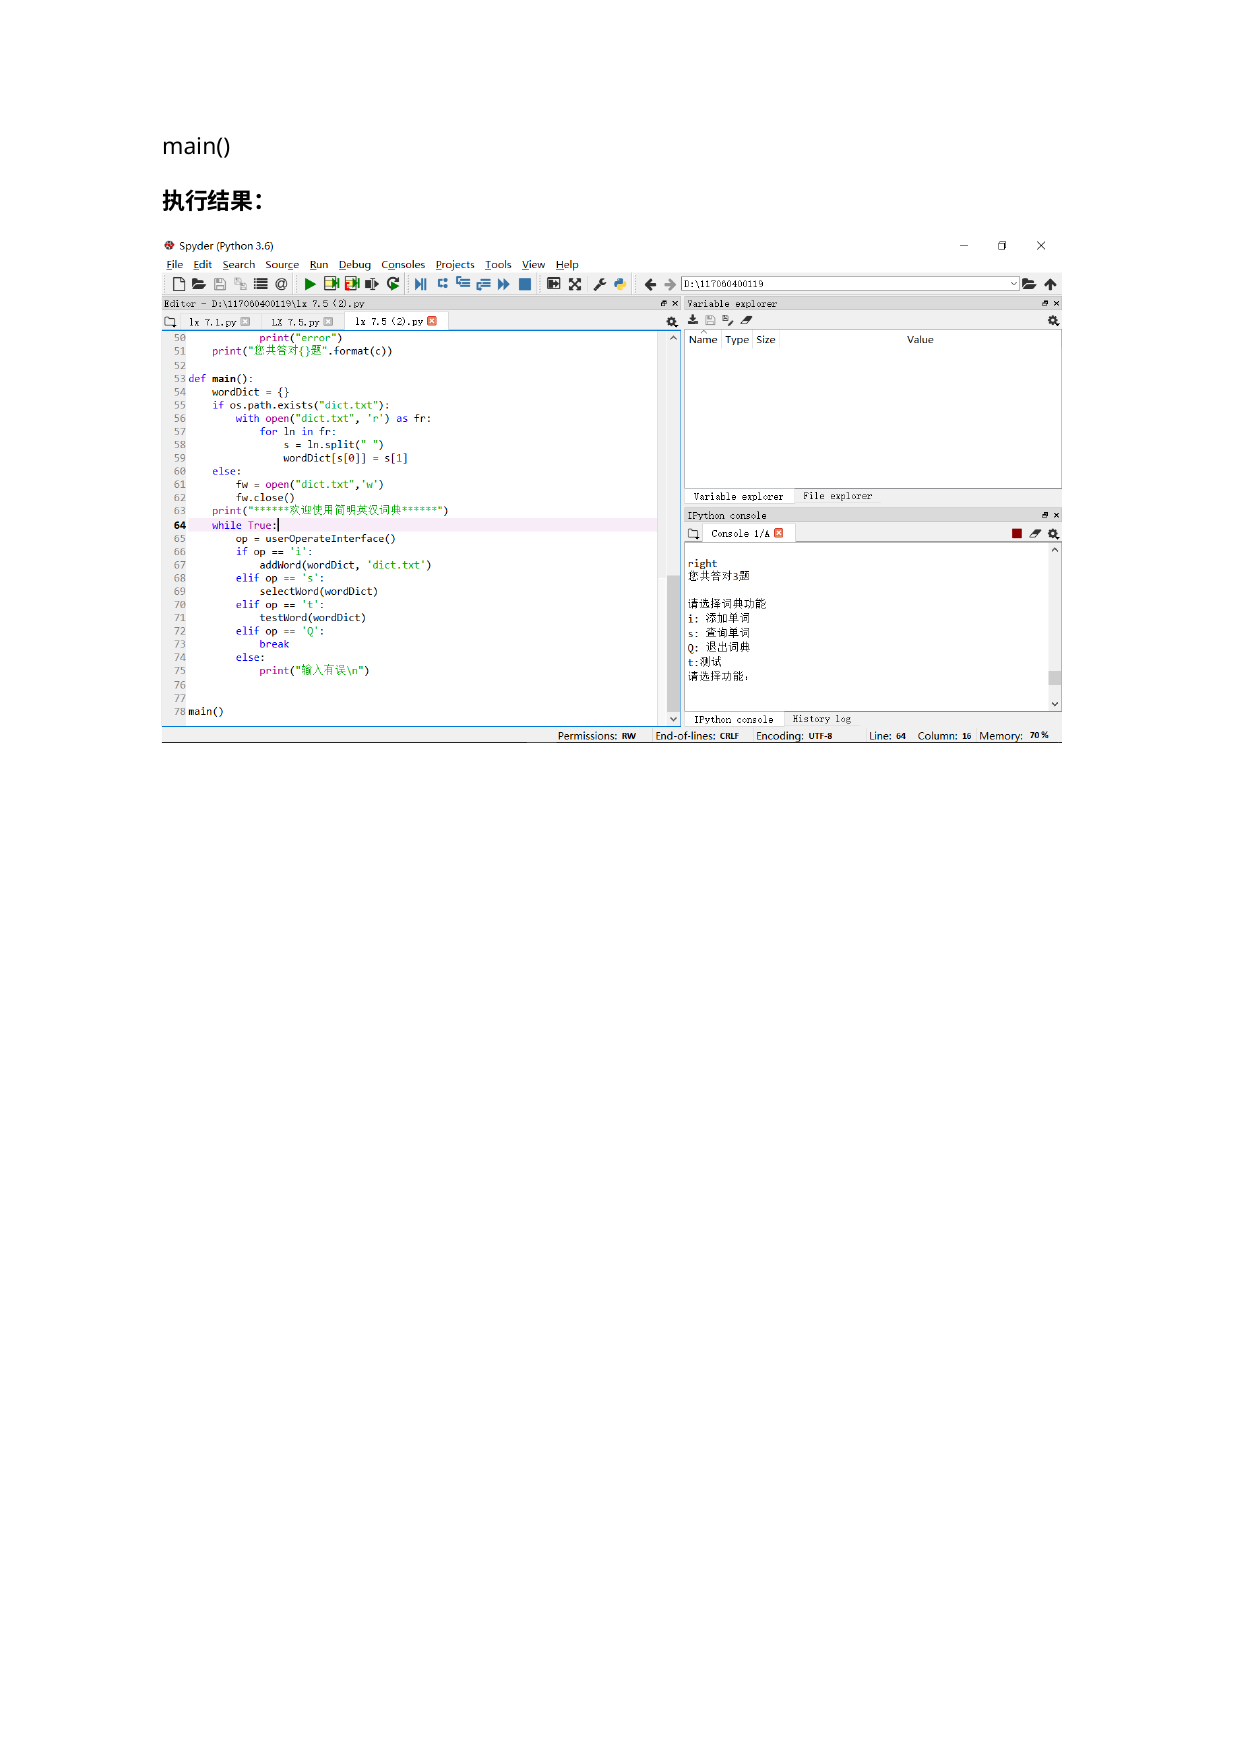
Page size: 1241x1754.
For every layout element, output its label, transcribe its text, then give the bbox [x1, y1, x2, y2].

list main() [162, 129, 1122, 162]
picture [161, 236, 1062, 743]
list 执行结果： [162, 167, 1122, 232]
